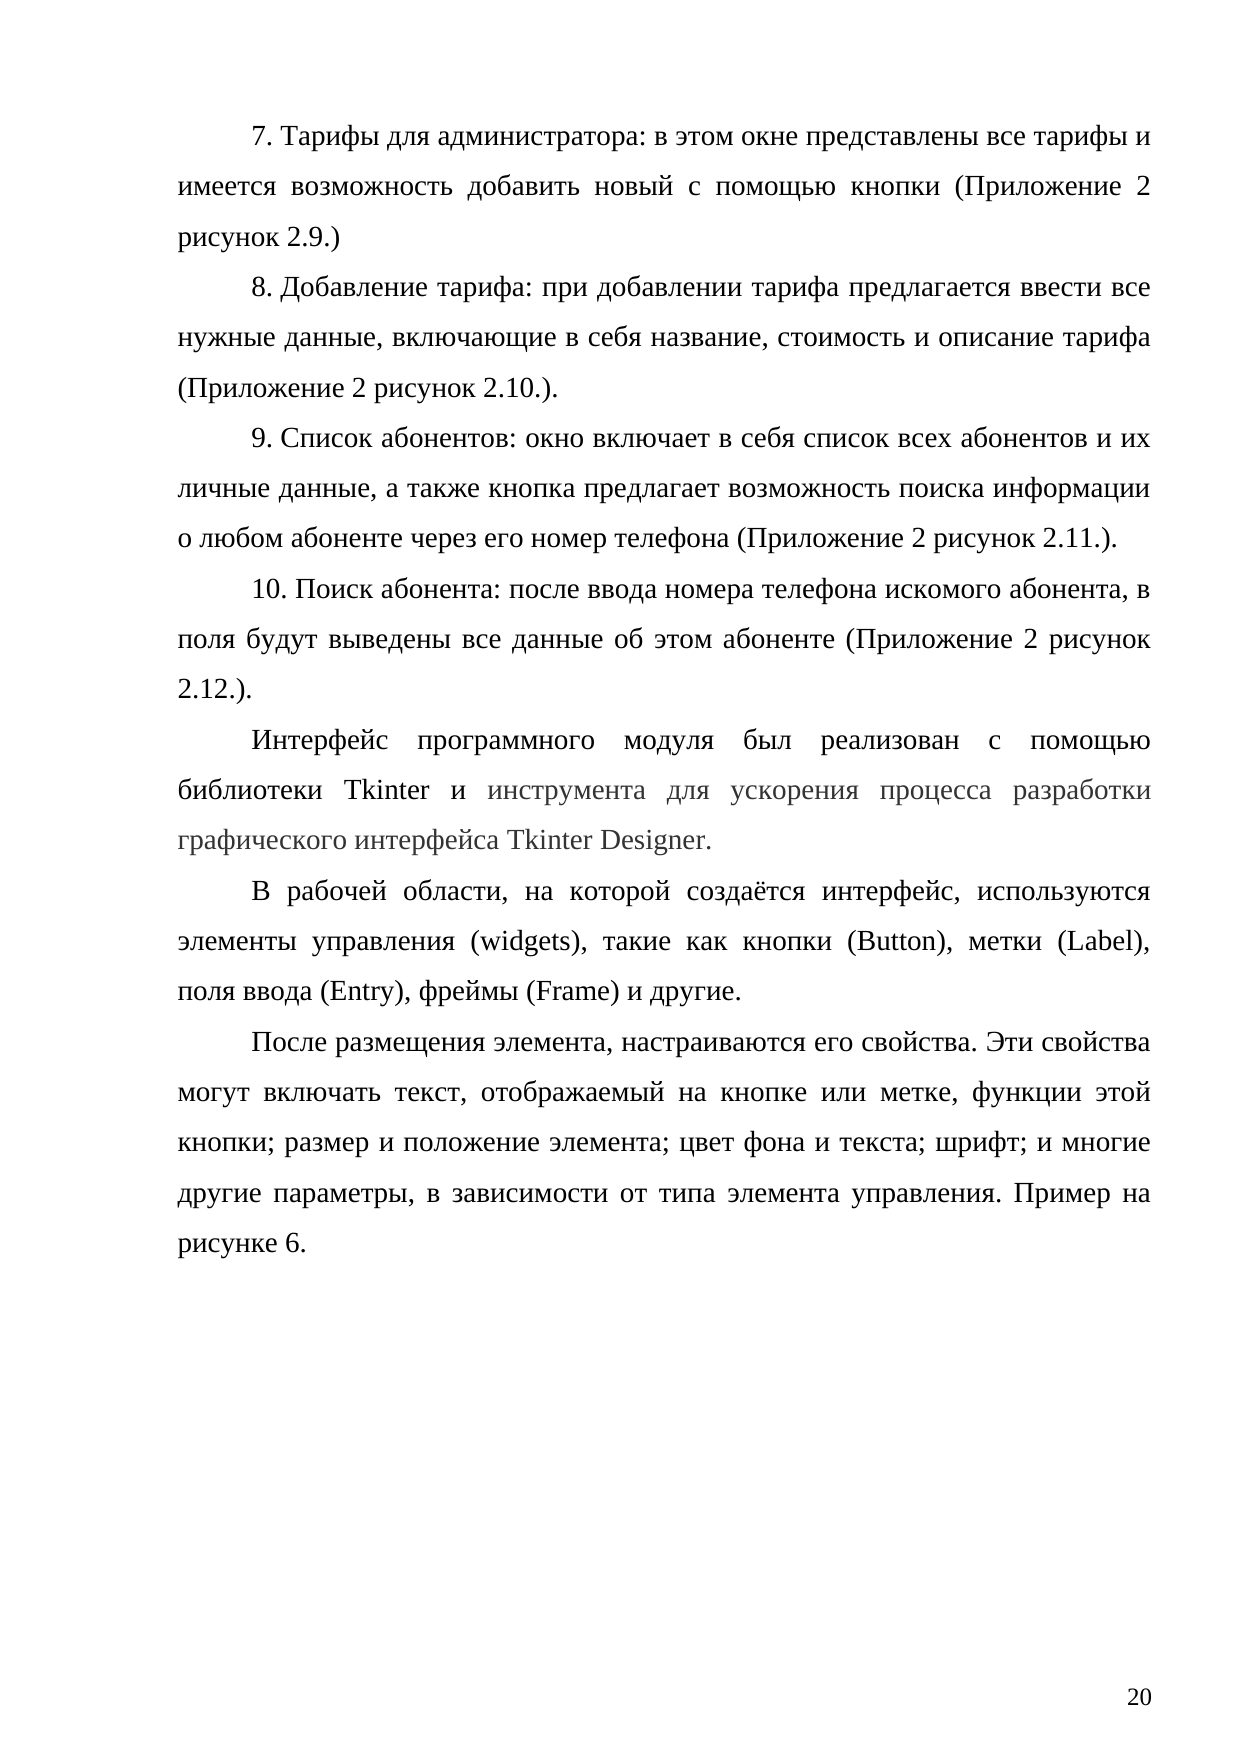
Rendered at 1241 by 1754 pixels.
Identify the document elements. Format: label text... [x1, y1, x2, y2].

list Список абонентов: окно включает в себя список всех абонентов и их личные данные, а также кнопка предлагает возможность поиска информации о любом абоненте через его номер телефона (Приложение 2 рисунок 2.11.). [177, 420, 1152, 554]
list После размещения элемента, настраиваются его свойства. Эти свойства могут включать текст, отображаемый на кнопке или метке, функции этой кнопки; размер и положение элемента; цвет фона и текста; шрифт; и многие другие параметры, в зависимости от типа элемента управления. Пример на рисунке 6. [177, 1024, 1152, 1258]
list В рабочей области, на которой создаётся интерфейс, используются элементы управления (widgets), такие как кнопки (Button), метки (Label), поля ввода (Entry), фреймы (Frame) и другие. [177, 873, 1152, 1007]
list Поиск абонента: после ввода номера телефона искомого абонента, в поля будут выведены все данные об этом абоненте (Приложение 2 рисунок 2.12.). [177, 571, 1152, 705]
list Тарифы для администратора: в этом окне представлены все тарифы и имеется возможность добавить новый с помощью кнопки (Приложение 2 рисунок 2.9.) [177, 118, 1152, 252]
list Добавление тарифа: при добавлении тарифа предлагается ввести все нужные данные, включающие в себя название, стоимость и описание тарифа (Приложение 2 рисунок 2.10.). [177, 269, 1152, 403]
list Интерфейс программного модуля был реализован с помощью библиотеки Tkinter и инструмента для ускорения процесса разработки графического интерфейса Tkinter Designer. [177, 722, 1152, 856]
